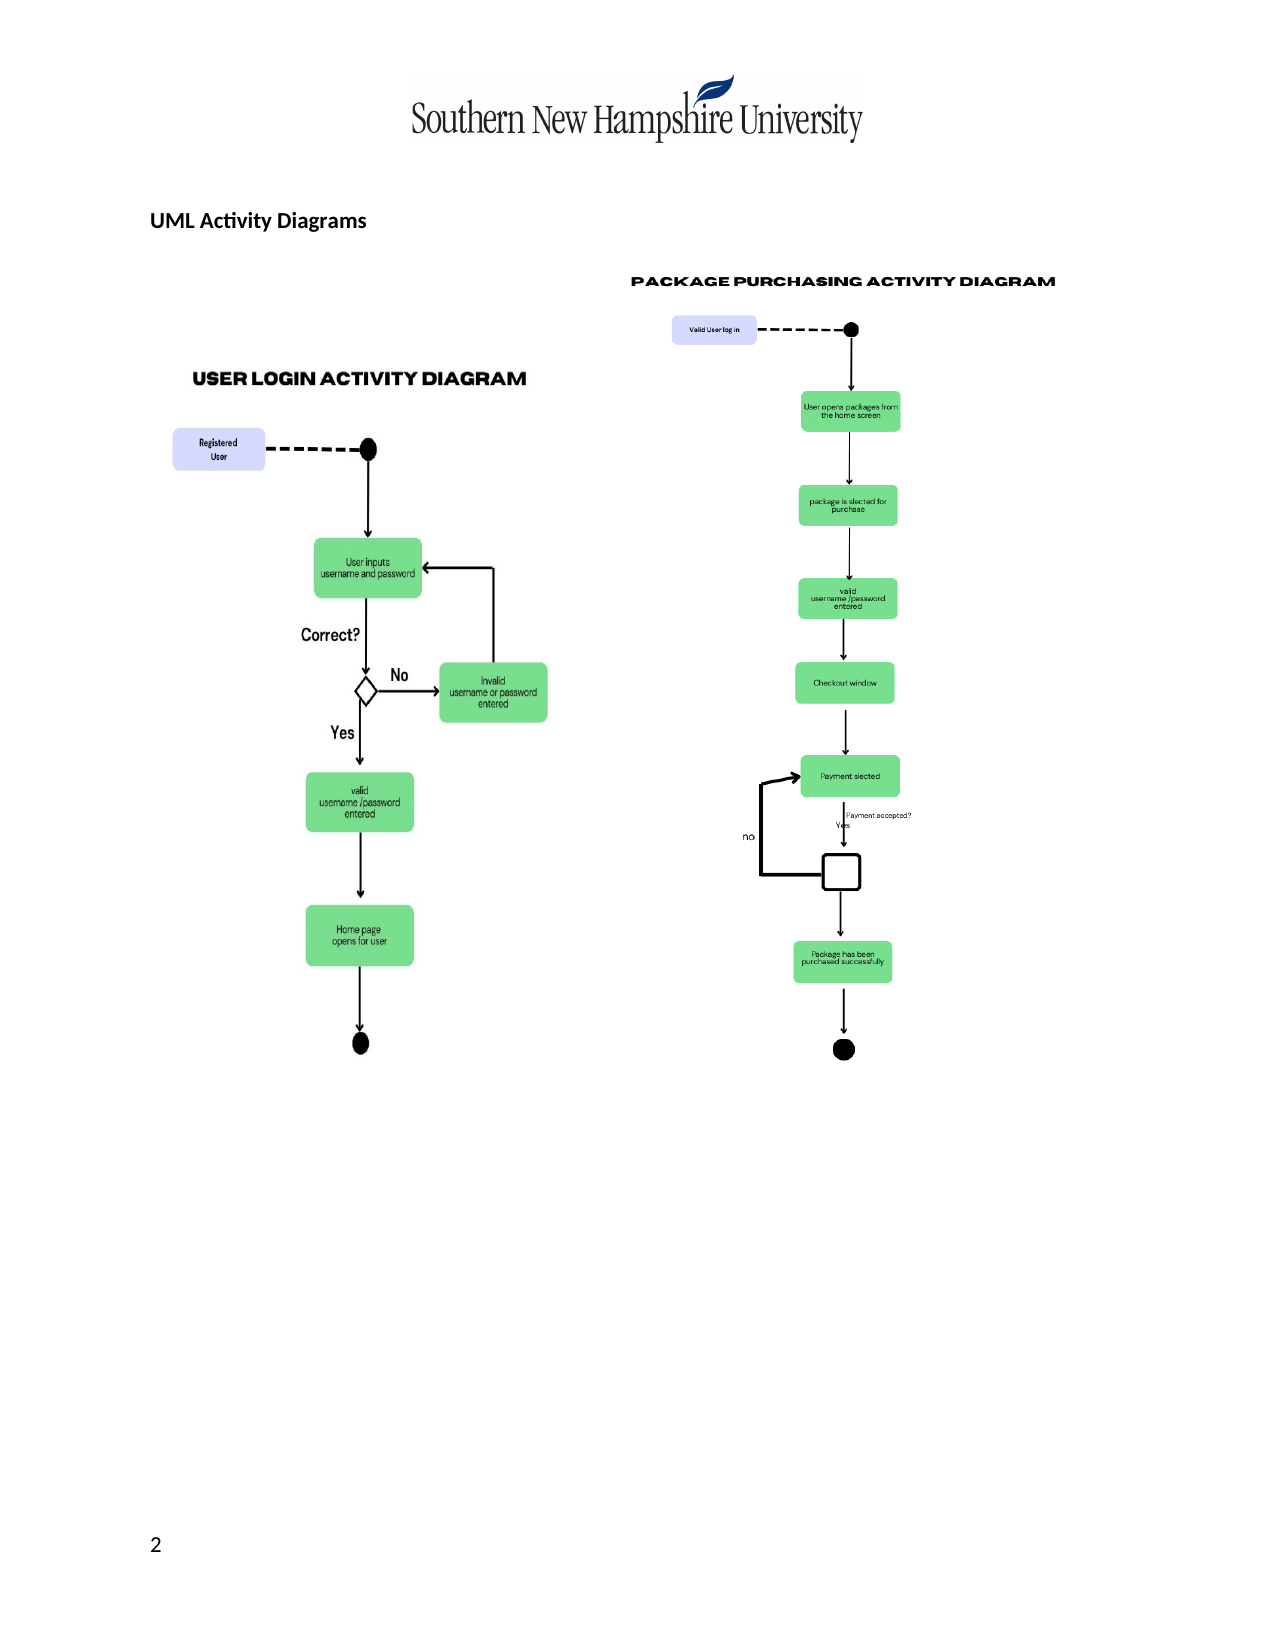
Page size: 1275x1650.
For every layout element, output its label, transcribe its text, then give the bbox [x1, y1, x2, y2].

picture [412, 75, 863, 143]
picture [150, 261, 1120, 1073]
subtitle UML Activity Diagrams [150, 206, 1125, 234]
